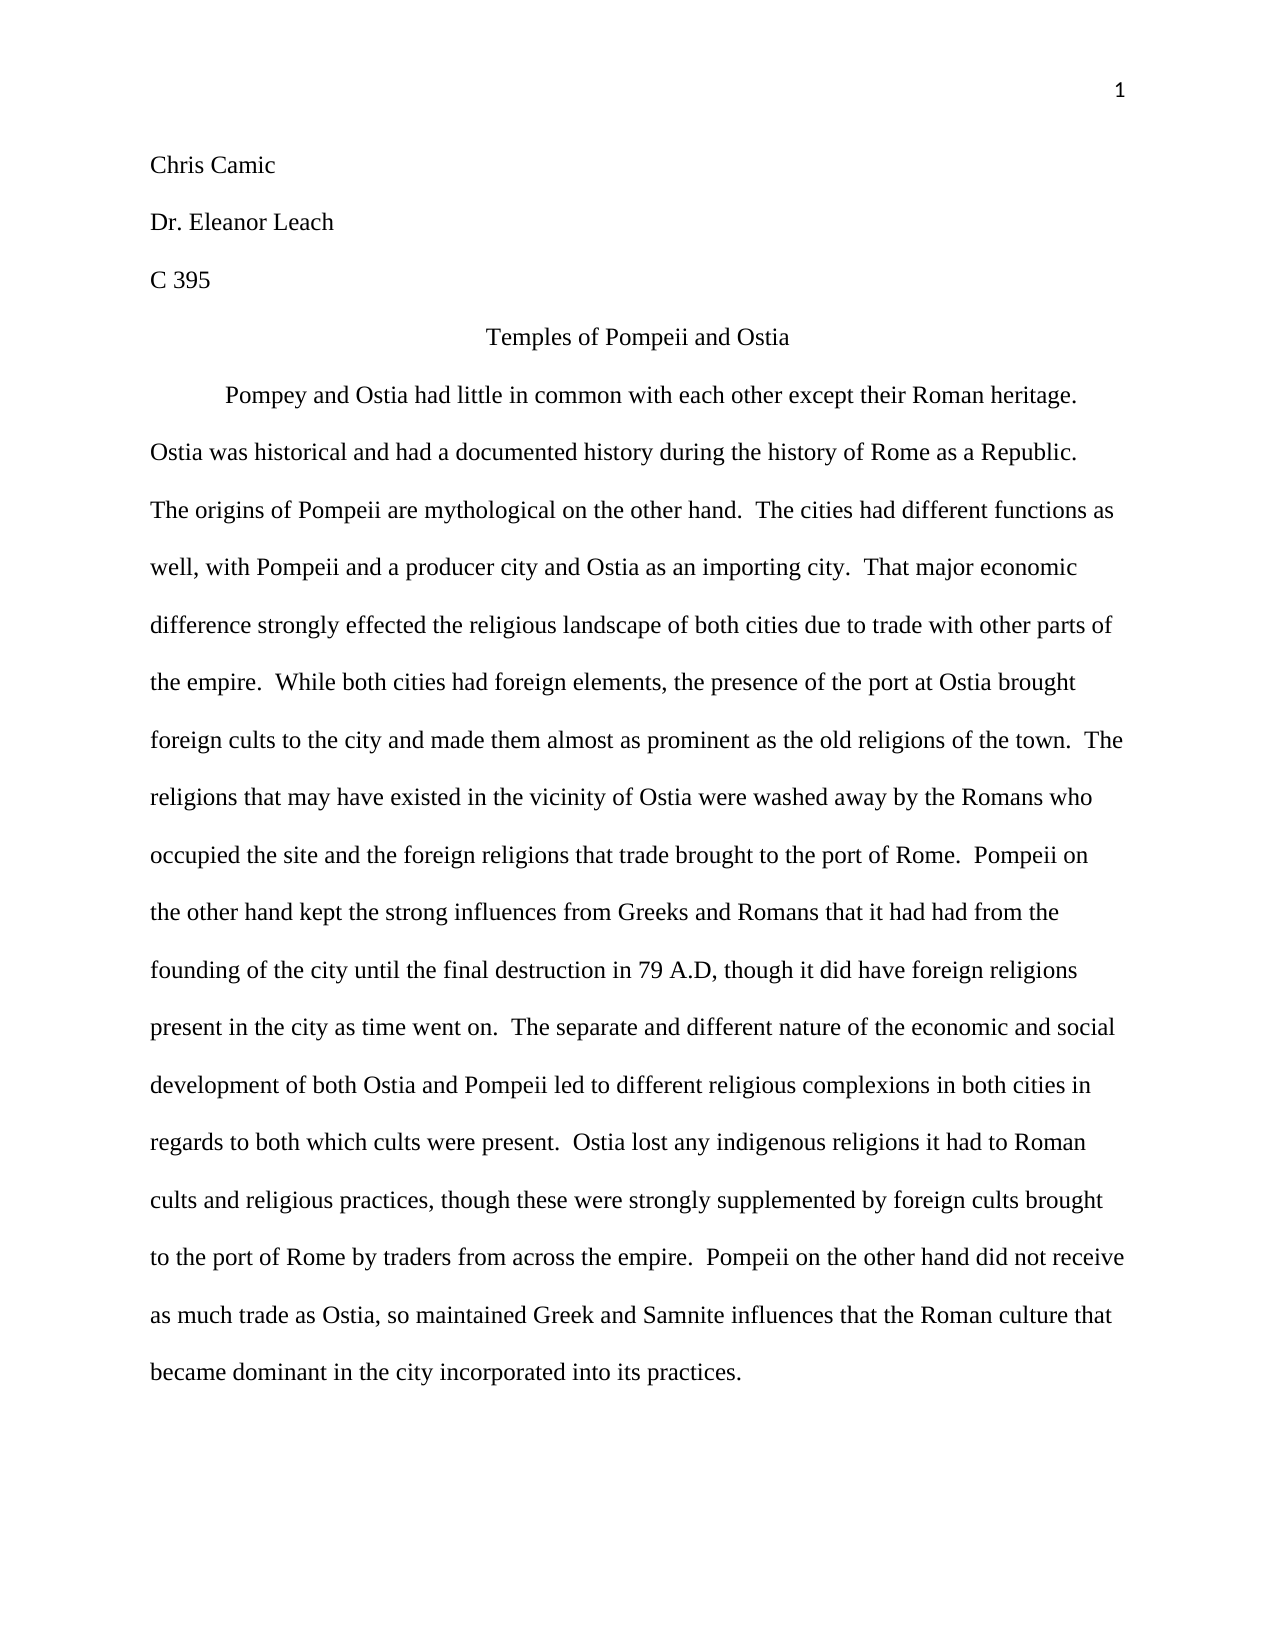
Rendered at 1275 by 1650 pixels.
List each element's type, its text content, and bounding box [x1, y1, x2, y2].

text C 395 [150, 265, 1125, 294]
text Dr. Eleanor Leach [150, 207, 1125, 236]
text Temples of Pompeii and Ostia [150, 322, 1125, 351]
text Pompey and Ostia had little in common with each other except their Roman heritage. Ostia was historical and had a documented history during the history of Rome as a Republic. The origins of Pompeii are mythological on the other hand. The cities had different functions as well, with Pompeii and a producer city and Ostia as an importing city. That major economic difference strongly effected the religious landscape of both cities due to trade with other parts of the empire. While both cities had foreign elements, the presence of the port at Ostia brought foreign cults to the city and made them almost as prominent as the old religions of the town. The religions that may have existed in the vicinity of Ostia were washed away by the Romans who occupied the site and the foreign religions that trade brought to the port of Rome. Pompeii on the other hand kept the strong influences from Greeks and Romans that it had had from the founding of the city until the final destruction in 79 A.D, though it did have foreign religions present in the city as time went on. The separate and different nature of the economic and social development of both Ostia and Pompeii led to different religious complexions in both cities in regards to both which cults were present. Ostia lost any indigenous religions it had to Roman cults and religious practices, though these were strongly supplemented by foreign cults brought to the port of Rome by traders from across the empire. Pompeii on the other hand did not receive as much trade as Ostia, so maintained Greek and Samnite influences that the Roman culture that became dominant in the city incorporated into its practices. [150, 380, 1125, 1386]
text Chris Camic [150, 150, 1125, 179]
